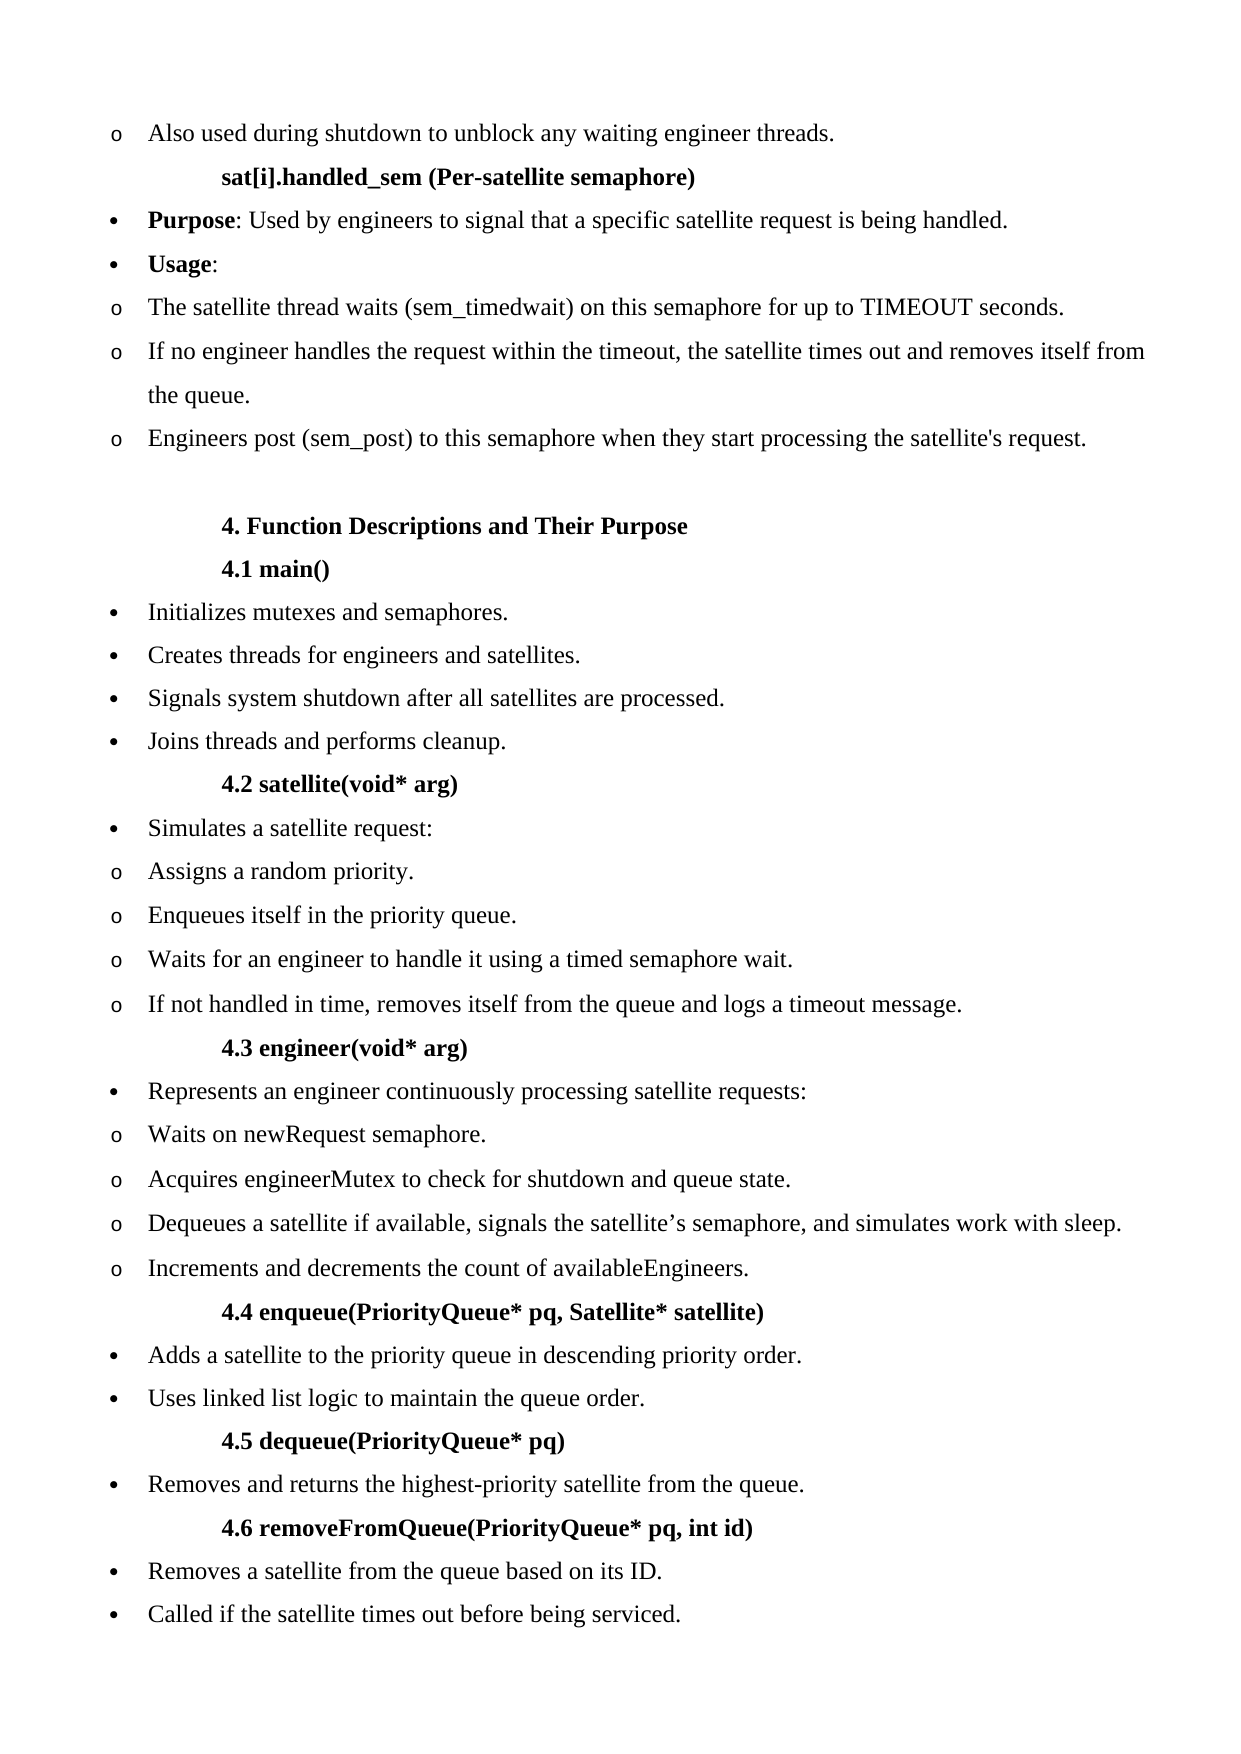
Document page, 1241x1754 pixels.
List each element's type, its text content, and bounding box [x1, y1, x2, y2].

list Usage: [110, 249, 1152, 277]
text 4.2 satellite(void* arg) [148, 769, 1152, 798]
list Called if the satellite times out before being serviced. [110, 1599, 1152, 1628]
list Also used during shutdown to unblock any waiting engineer threads. [110, 118, 1152, 148]
list Joins threads and performs cleanup. [110, 726, 1152, 755]
list If no engineer handles the request within the timeout, the satellite times out and removes itself from the queue. [110, 336, 1152, 409]
list Represents an engineer continuously processing satellite requests: [110, 1076, 1152, 1105]
list Engineers post (sem_post) to this semaphore when they start processing the satellite's request. [110, 423, 1152, 453]
text 4.6 removeFromQueue(PriorityQueue* pq, int id) [148, 1513, 1152, 1541]
text sat[i].handled_sem (Per-satellite semaphore) [148, 162, 1152, 191]
list Dequeues a satellite if available, signals the satellite’s semaphore, and simulates work with sleep. [110, 1208, 1152, 1238]
list Waits on newRequest semaphore. [110, 1119, 1152, 1149]
list Purpose: Used by engineers to signal that a specific satellite request is being handled. [110, 206, 1152, 234]
list Acquires engineerMutex to check for shutdown and queue state. [110, 1164, 1152, 1193]
text 4.3 engineer(void* arg) [148, 1033, 1152, 1062]
list Initializes mutexes and semaphores. [110, 597, 1152, 626]
text 4.1 main() [148, 554, 1152, 583]
text 4.5 dequeue(PriorityQueue* pq) [148, 1426, 1152, 1455]
list Uses linked list logic to maintain the queue order. [110, 1383, 1152, 1412]
list Creates threads for engineers and satellites. [110, 640, 1152, 669]
list Enqueues itself in the priority queue. [110, 900, 1152, 930]
list The satellite thread waits (sem_timedwait) on this semaphore for up to TIMEOUT seconds. [110, 292, 1152, 321]
list Waits for an engineer to handle it using a timed semaphore wait. [110, 944, 1152, 974]
list If not handled in time, removes itself from the queue and logs a timeout message. [110, 989, 1152, 1018]
list Increments and decrements the count of availableEngineers. [110, 1253, 1152, 1282]
list Signals system shutdown after all satellites are processed. [110, 683, 1152, 712]
text 4.4 enqueue(PriorityQueue* pq, Satellite* satellite) [148, 1297, 1152, 1326]
list Assigns a random priority. [110, 856, 1152, 885]
list Simulates a satellite request: [110, 813, 1152, 841]
list Adds a satellite to the priority queue in descending priority order. [110, 1340, 1152, 1369]
text 4. Function Descriptions and Their Purpose [148, 511, 1152, 539]
list Removes a satellite from the queue based on its ID. [110, 1556, 1152, 1584]
list Removes and returns the highest-priority satellite from the queue. [110, 1469, 1152, 1498]
